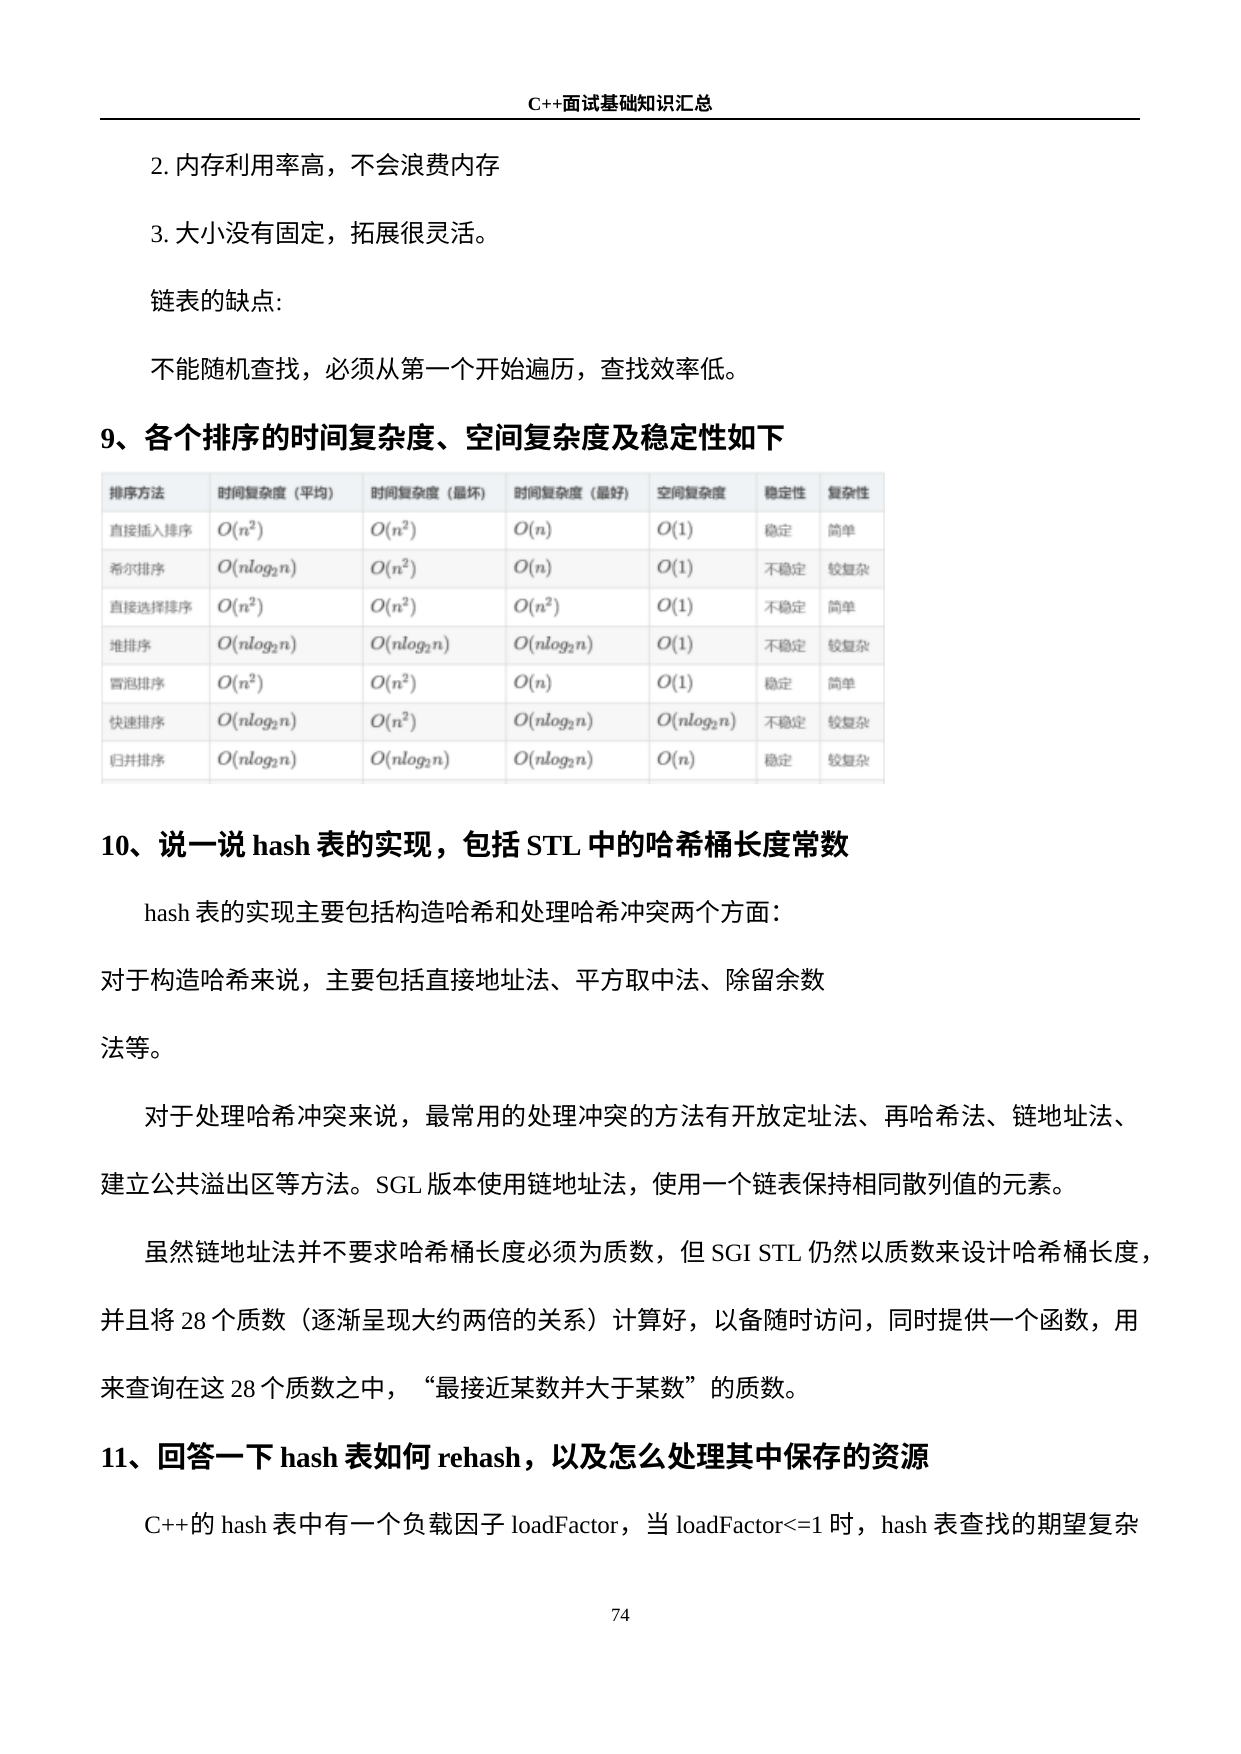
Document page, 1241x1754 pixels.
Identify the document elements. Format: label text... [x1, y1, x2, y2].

text 对于构造哈希来说，主要包括直接地址法、平方取中法、除留余数 [100, 945, 1140, 1013]
text 3. 大小没有固定，拓展很灵活。 [100, 198, 1140, 266]
text 对于处理哈希冲突来说，最常用的处理冲突的方法有开放定址法、再哈希法、链地址法、建立公共溢出区等方法。SGL版本使用链地址法，使用一个链表保持相同散列值的元素。 [100, 1081, 1140, 1217]
text 2. 内存利用率高，不会浪费内存 [100, 130, 1140, 198]
text 法等。 [100, 1013, 1140, 1081]
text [100, 1488, 1140, 1556]
text 虽然链地址法并不要求哈希桶长度必须为质数，但SGI STL仍然以质数来设计哈希桶长度，并且将28个质数（逐渐呈现大约两倍的关系）计算好，以备随时访问，同时提供一个函数，用来查询在这28个质数之中，“最接近某数并大于某数”的质数。 [100, 1217, 1140, 1420]
subtitle 9、各个排序的时间复杂度、空间复杂度及稳定性如下 [100, 402, 1140, 469]
text 链表的缺点: [100, 266, 1140, 334]
subtitle 10、说一说hash表的实现，包括STL中的哈希桶长度常数 [100, 809, 1140, 877]
text hash表的实现主要包括构造哈希和处理哈希冲突两个方面： [100, 877, 1140, 945]
text 不能随机查找，必须从第一个开始遍历，查找效率低。 [100, 334, 1140, 402]
picture [100, 469, 885, 784]
subtitle 11、回答一下hash表如何rehash，以及怎么处理其中保存的资源 [100, 1420, 1140, 1488]
